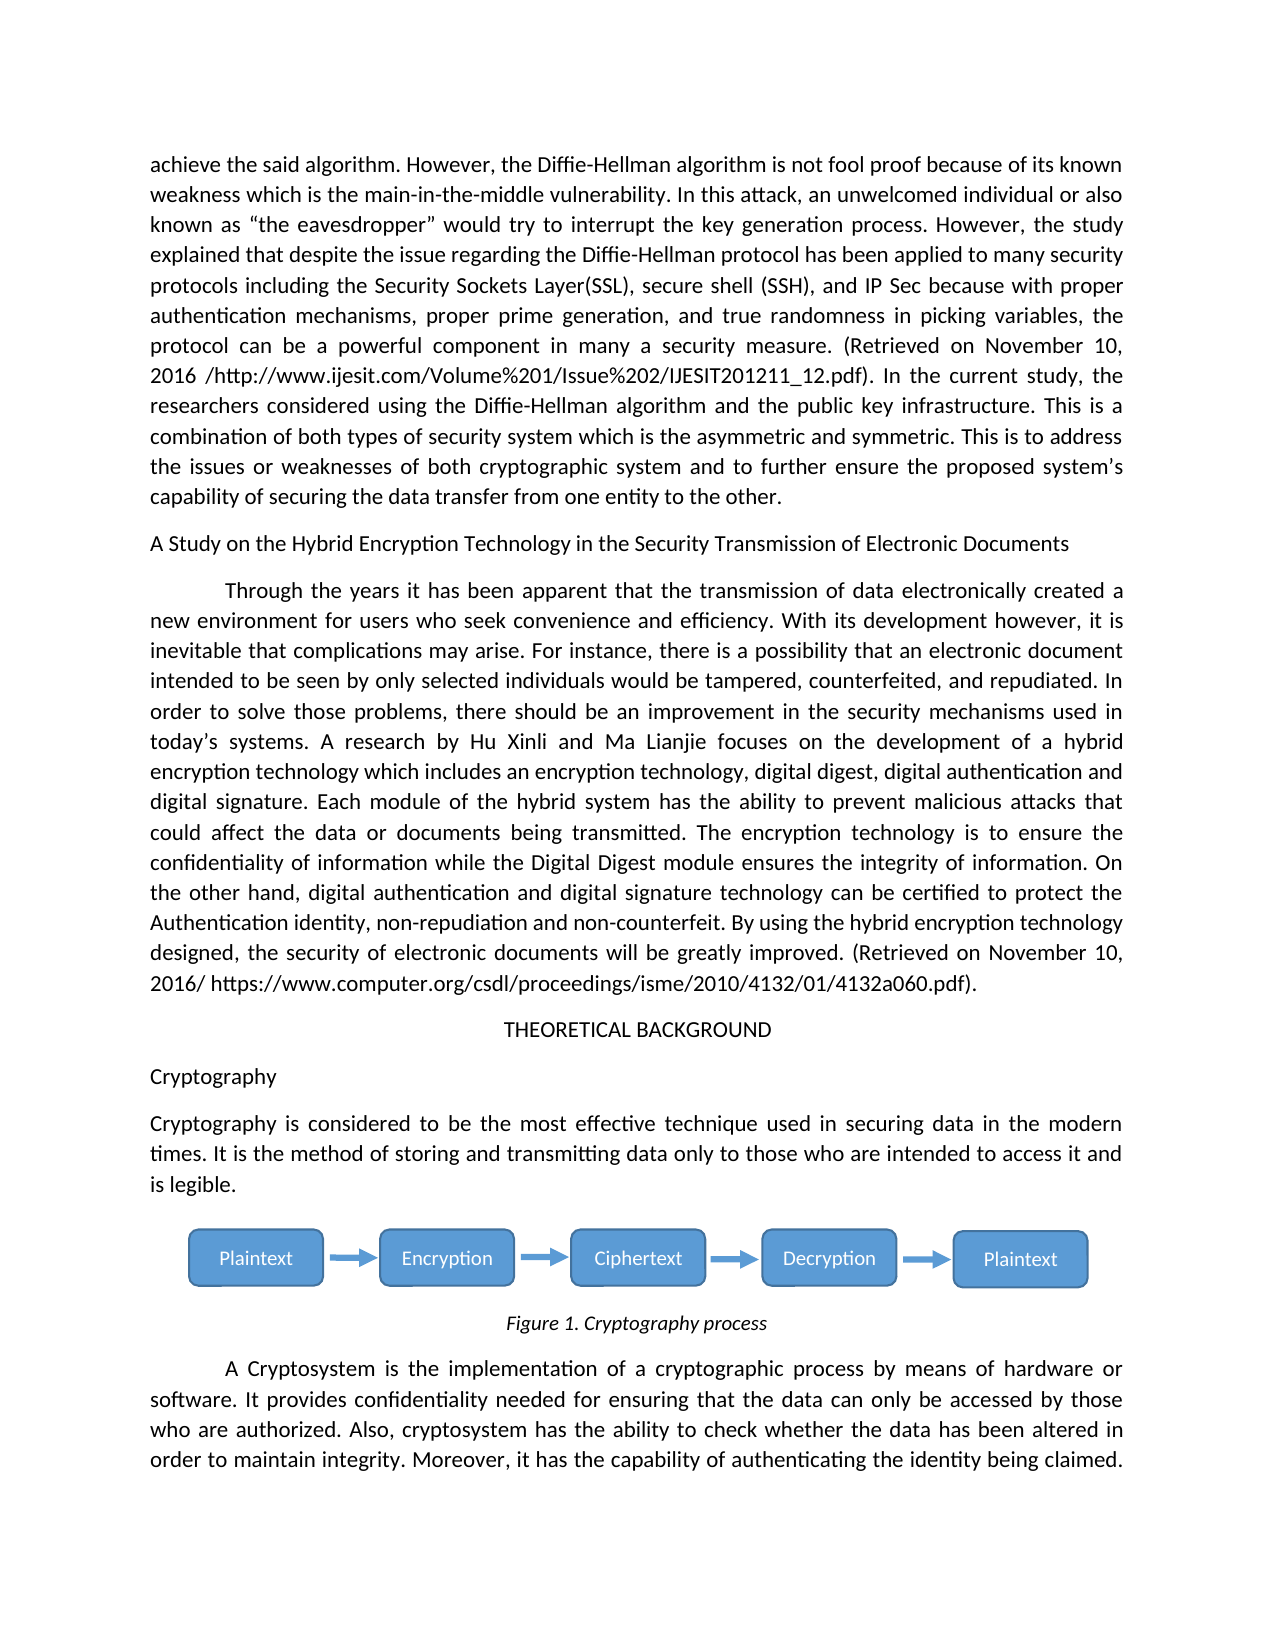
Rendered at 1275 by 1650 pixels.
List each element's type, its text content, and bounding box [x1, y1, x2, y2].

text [150, 150, 1125, 510]
text Figure 1. Cryptography process [150, 1310, 1125, 1336]
text THEORETICAL BACKGROUND [150, 1016, 1125, 1044]
text Cryptography [150, 1062, 1125, 1091]
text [150, 1354, 1125, 1473]
text A Study on the Hybrid Encryption Technology in the Security Transmission of Electronic Documents [150, 529, 1125, 557]
text Through the years it has been apparent that the transmission of data electronically created a new environment for users who seek convenience and efficiency. With its development however, it is inevitable that complications may arise. For instance, there is a possibility that an electronic document intended to be seen by only selected individuals would be tampered, counterfeited, and repudiated. In order to solve those problems, there should be an improvement in the security mechanisms used in today’s systems. A research by Hu Xinli and Ma Lianjie focuses on the development of a hybrid encryption technology which includes an encryption technology, digital digest, digital authentication and digital signature. Each module of the hybrid system has the ability to prevent malicious attacks that could affect the data or documents being transmitted. The encryption technology is to ensure the confidentiality of information while the Digital Digest module ensures the integrity of information. On the other hand, digital authentication and digital signature technology can be certified to protect the Authentication identity, non-repudiation and non-counterfeit. By using the hybrid encryption technology designed, the security of electronic documents will be greatly improved. (Retrieved on November 10, 2016/ https://www.computer.org/csdl/proceedings/isme/2010/4132/01/4132a060.pdf). [150, 576, 1125, 997]
text Cryptography is considered to be the most effective technique used in securing data in the modern times. It is the method of storing and transmitting data only to those who are intended to access it and is legible. [150, 1109, 1125, 1198]
